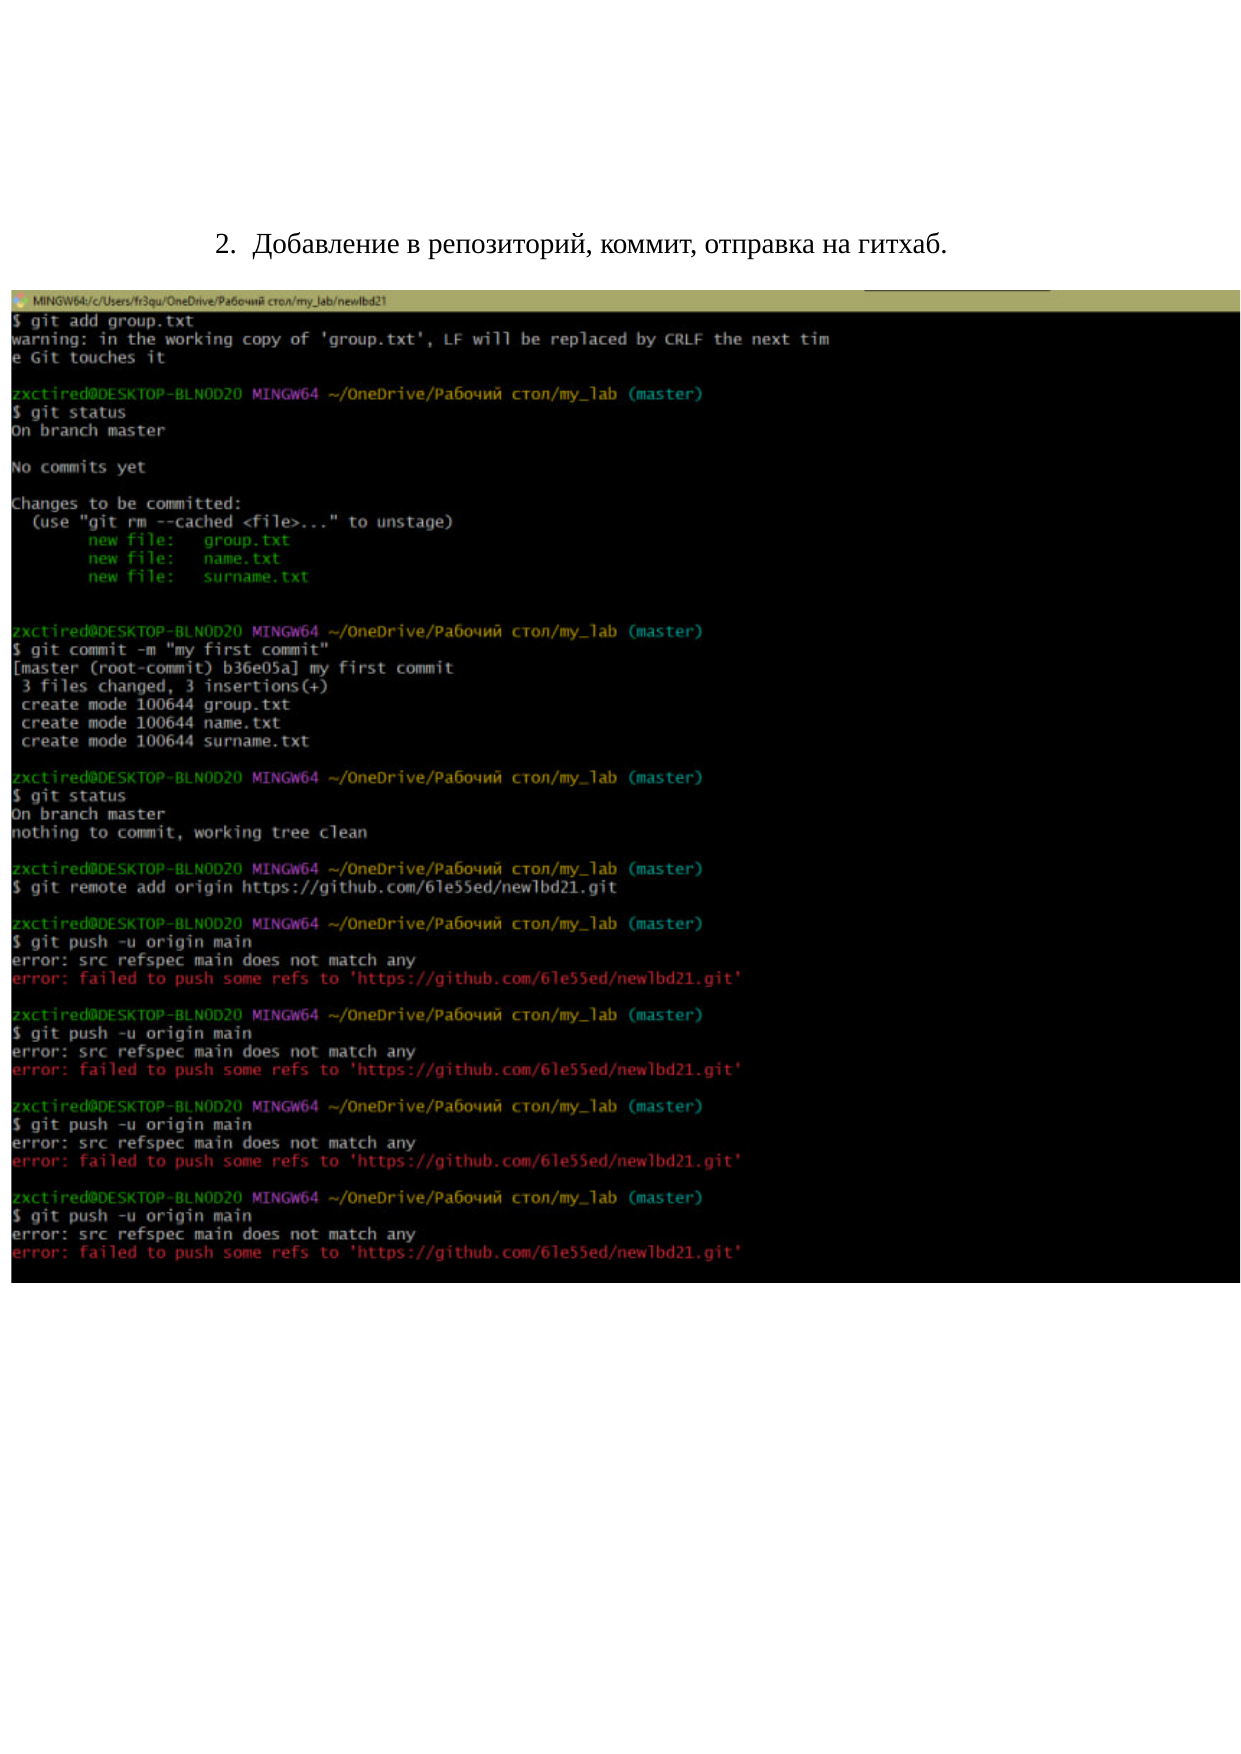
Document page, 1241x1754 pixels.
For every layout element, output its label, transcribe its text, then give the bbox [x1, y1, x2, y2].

list Добавление в репозиторий, коммит, отправка на гитхаб. [215, 226, 974, 260]
picture [11, 290, 1241, 1283]
